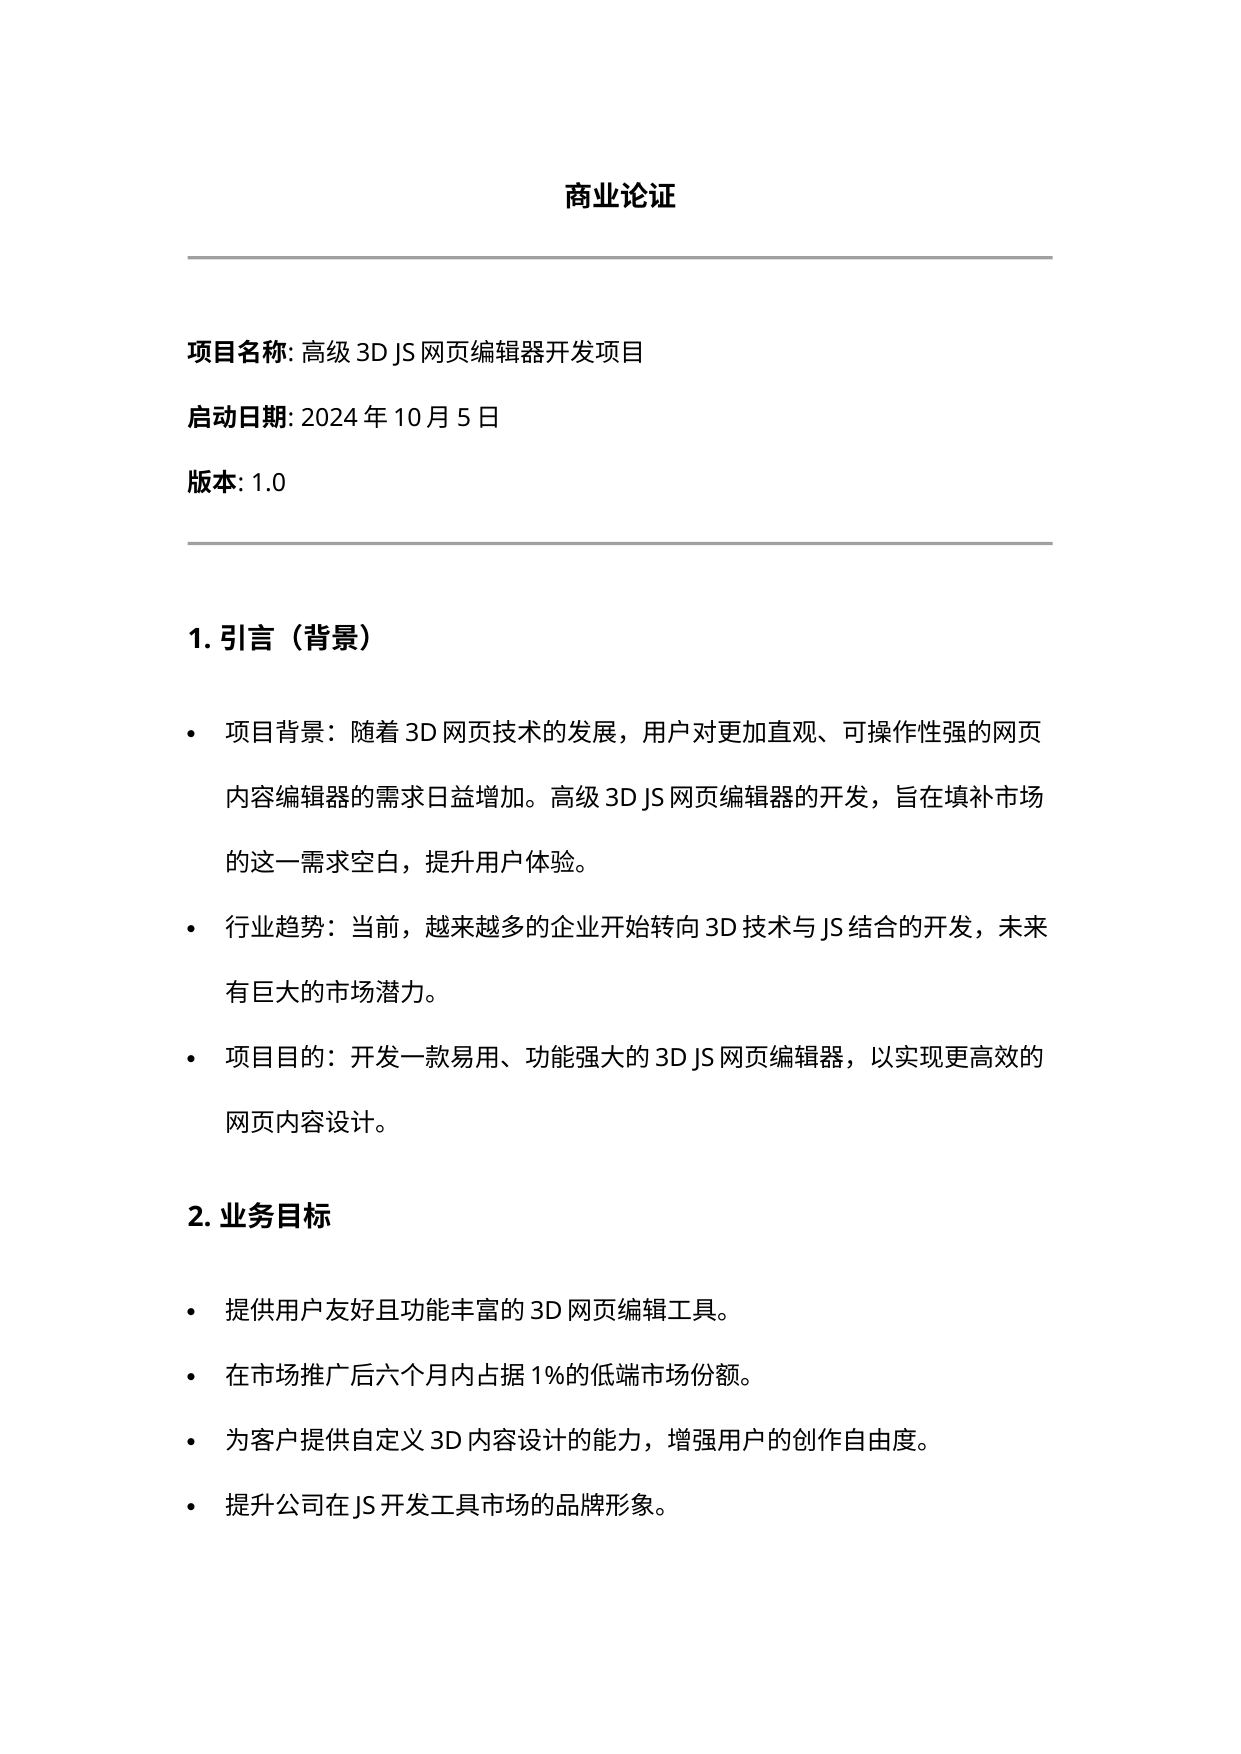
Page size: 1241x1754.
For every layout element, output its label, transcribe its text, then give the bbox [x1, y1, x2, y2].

list 项目背景：随着3D网页技术的发展，用户对更加直观、可操作性强的网页内容编辑器的需求日益增加。高级3D JS网页编辑器的开发，旨在填补市场的这一需求空白，提升用户体验。 [187, 698, 1053, 893]
list 为客户提供自定义3D内容设计的能力，增强用户的创作自由度。 [187, 1406, 1053, 1471]
text 商业论证 [187, 162, 1053, 227]
text 1. 引言（背景） [187, 604, 1053, 669]
list 提升公司在JS开发工具市场的品牌形象。 [187, 1471, 1053, 1536]
list 行业趋势：当前，越来越多的企业开始转向3D技术与JS结合的开发，未来有巨大的市场潜力。 [187, 893, 1053, 1023]
list 提供用户友好且功能丰富的3D网页编辑工具。 [187, 1276, 1053, 1341]
list 在市场推广后六个月内占据1%的低端市场份额。 [187, 1341, 1053, 1406]
text 2. 业务目标 [187, 1182, 1053, 1247]
list 项目目的：开发一款易用、功能强大的3D JS网页编辑器，以实现更高效的网页内容设计。 [187, 1023, 1053, 1153]
text 项目名称: 高级3D JS网页编辑器开发项目 启动日期: 2024年10月5日 版本: 1.0 [187, 318, 1053, 513]
